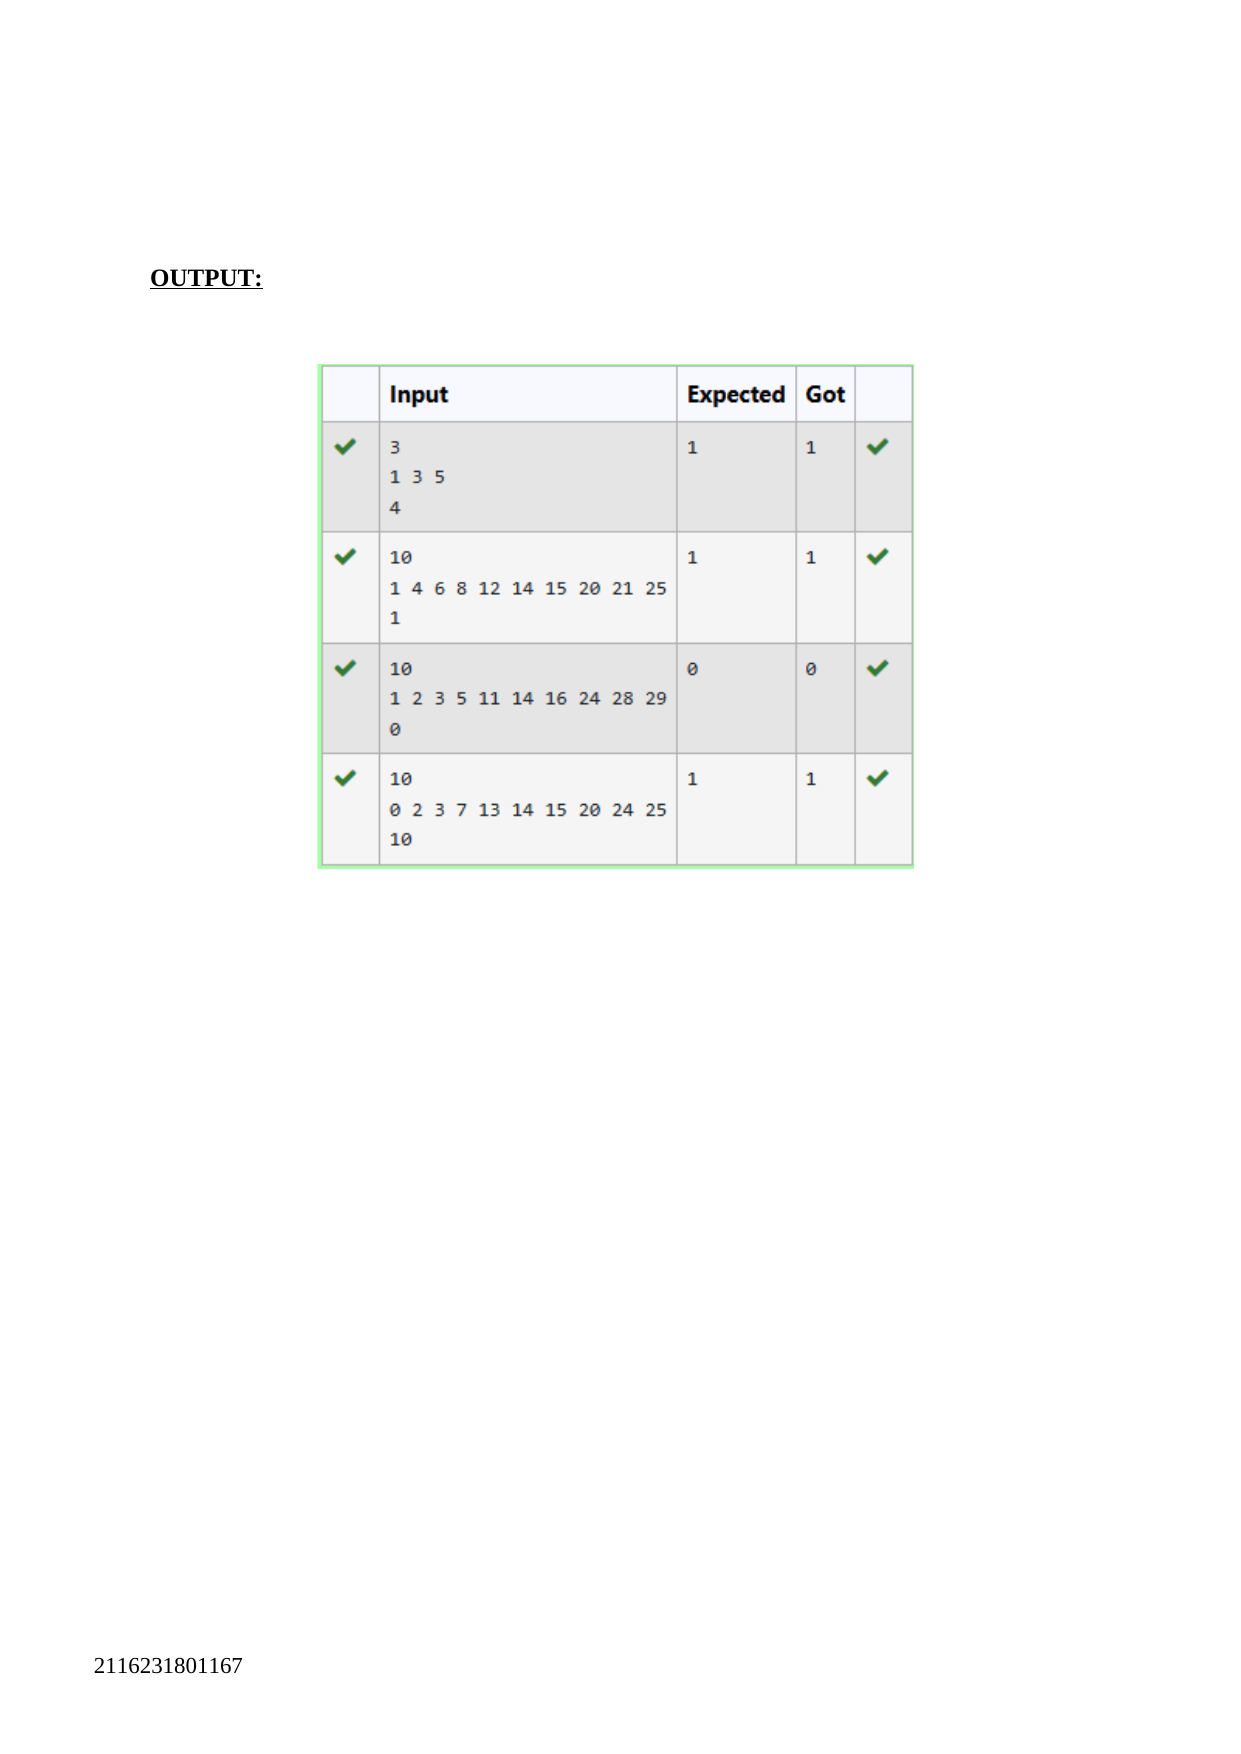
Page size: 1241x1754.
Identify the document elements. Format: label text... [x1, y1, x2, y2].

picture [317, 364, 915, 869]
text OUTPUT: [150, 263, 1155, 292]
